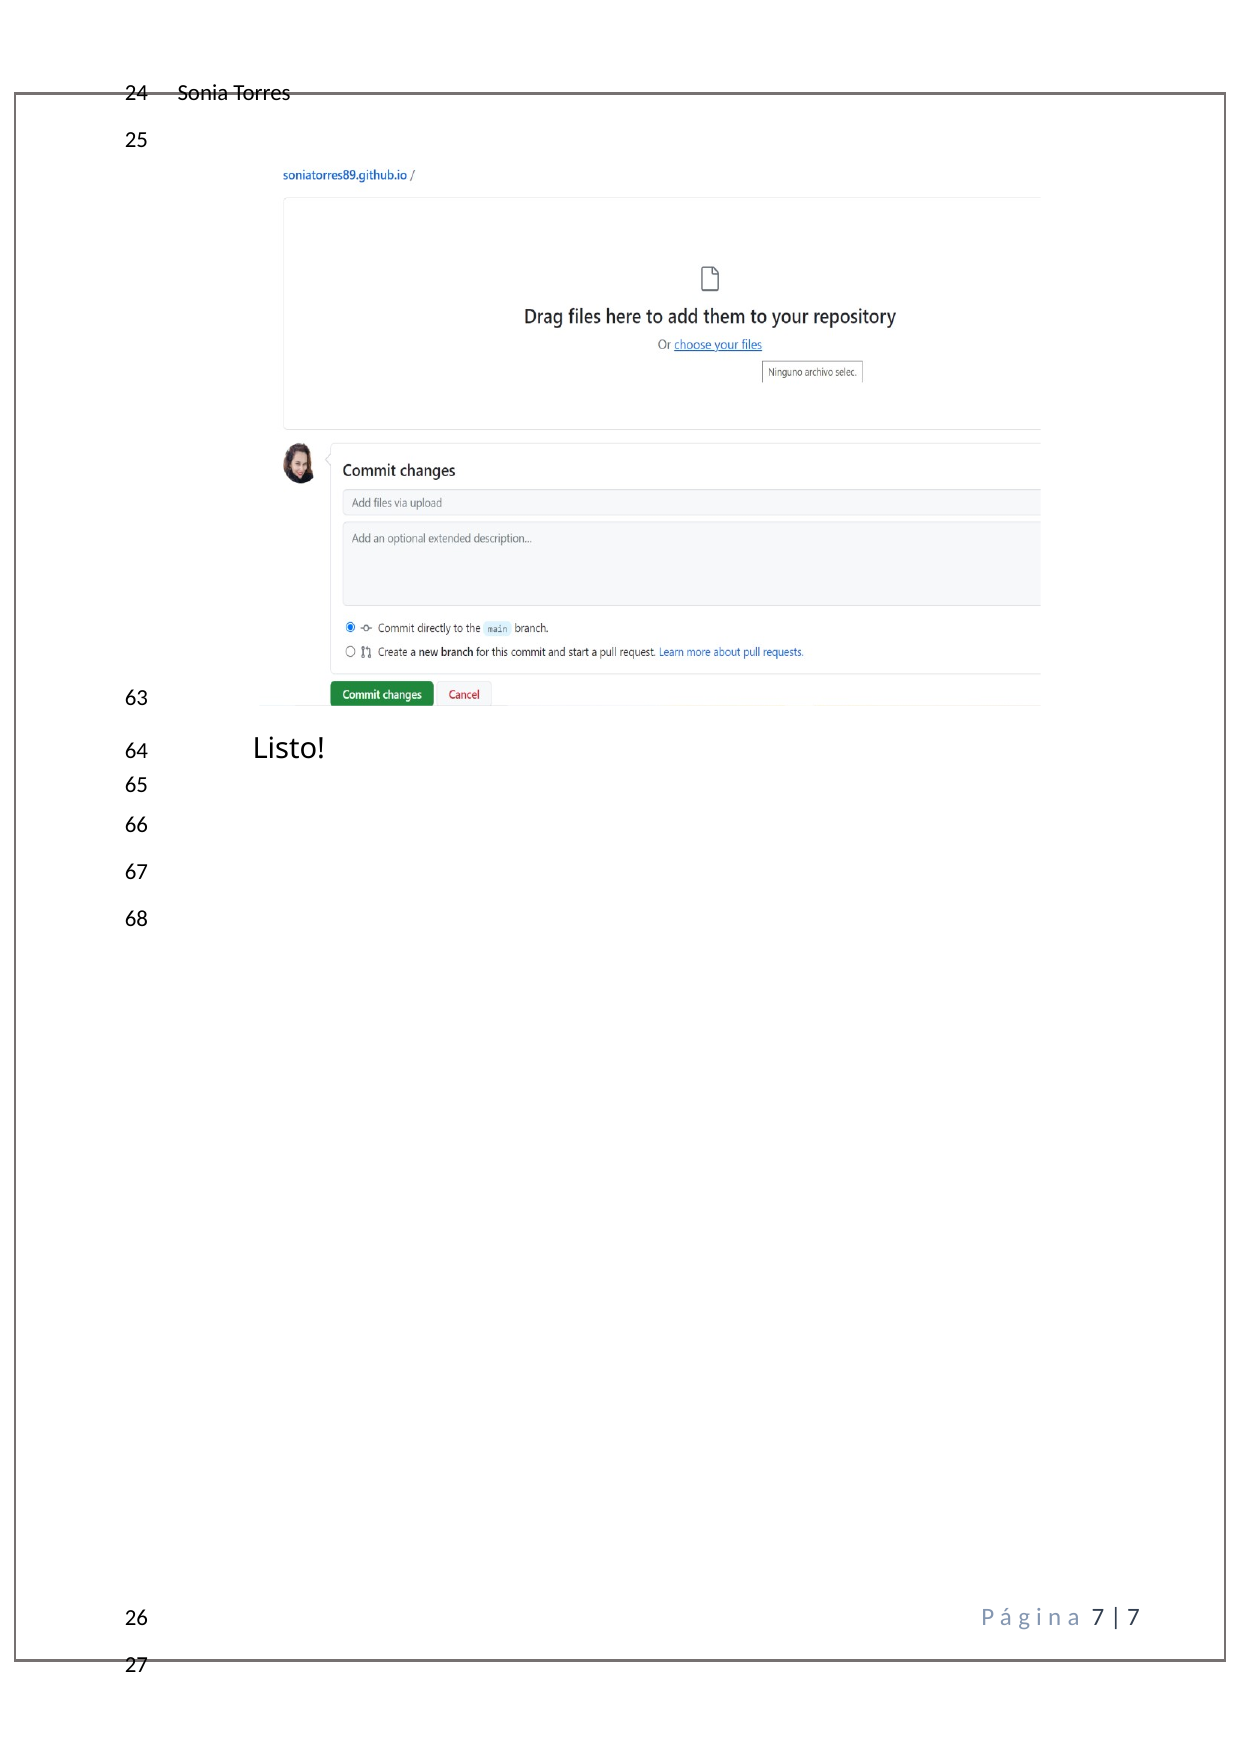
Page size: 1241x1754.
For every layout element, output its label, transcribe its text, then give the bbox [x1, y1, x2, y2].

picture [259, 155, 1041, 706]
text Listo! [252, 727, 1167, 767]
